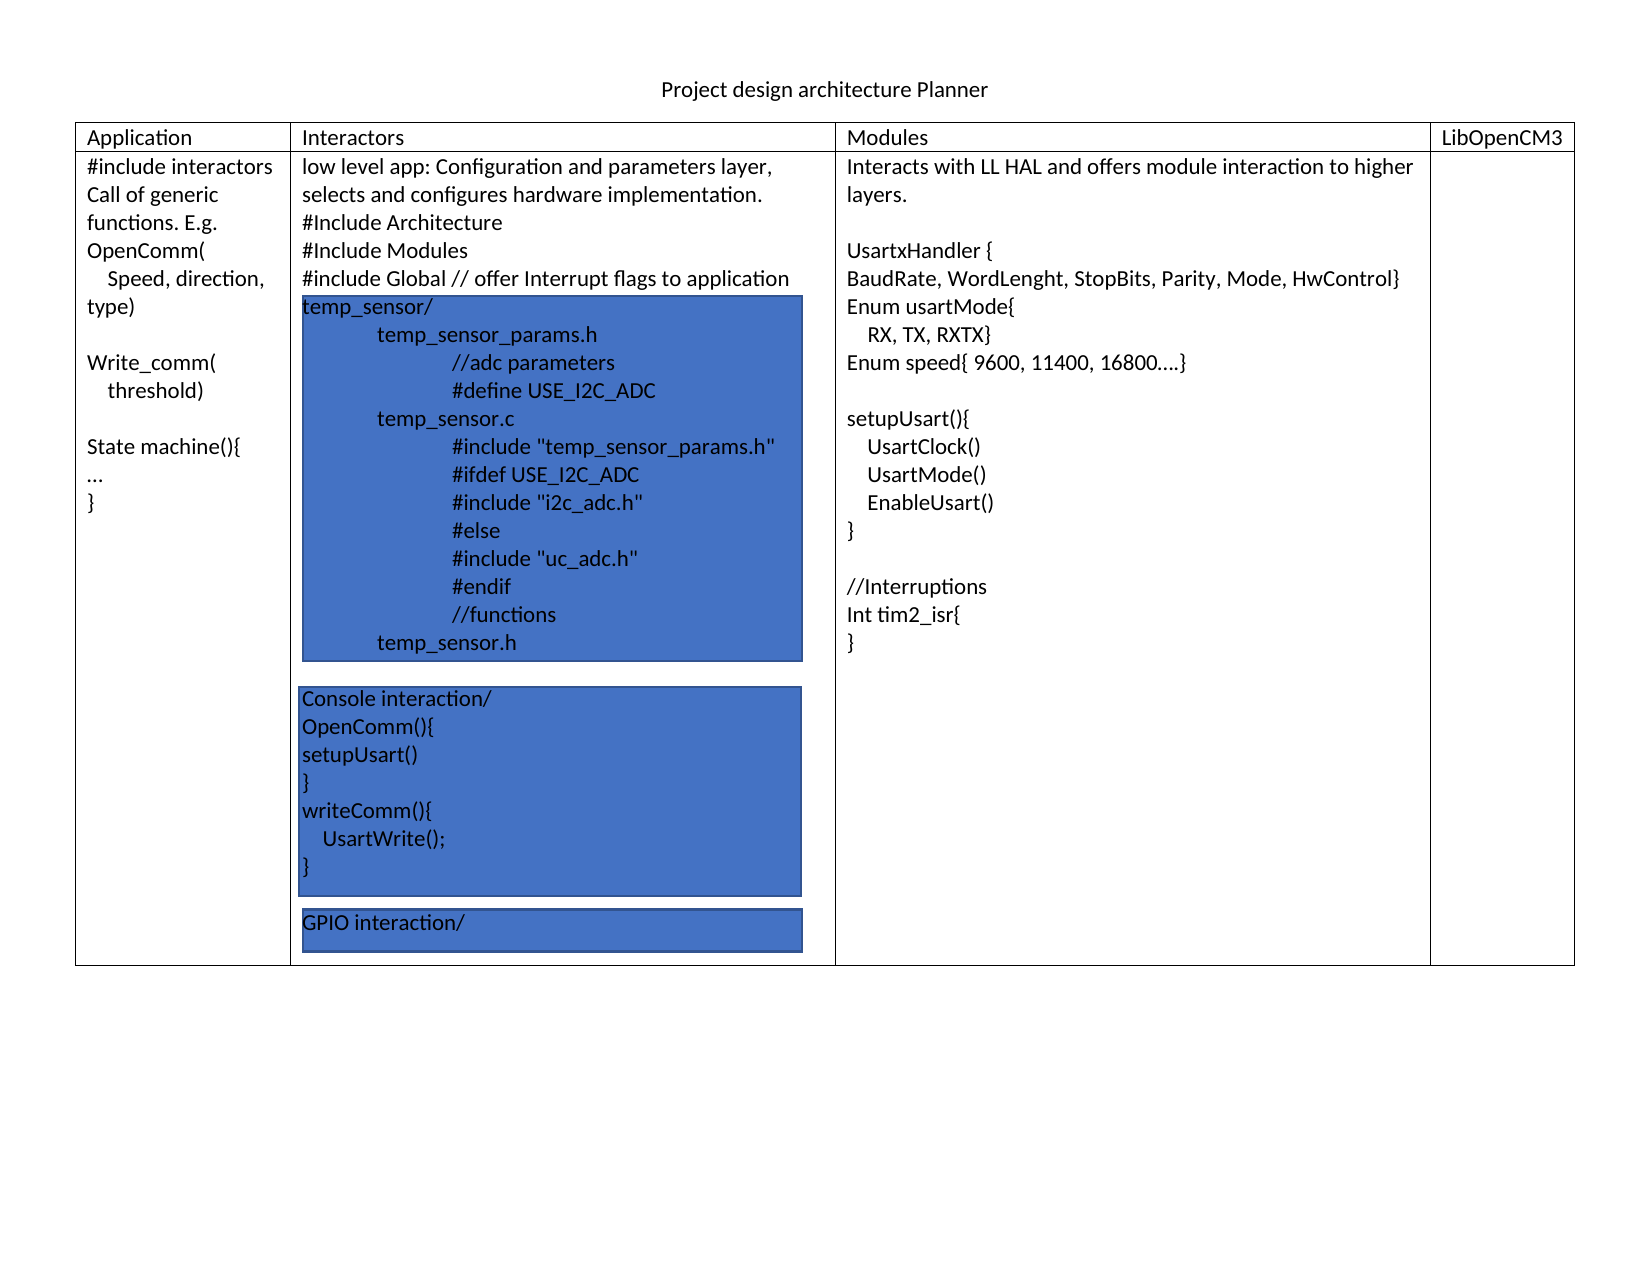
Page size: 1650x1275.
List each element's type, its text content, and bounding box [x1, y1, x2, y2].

table_cell low level app: Configuration and parameters layer, selects and configures hardware implementation. #Include Architecture #Include Modules #include Global // offer Interrupt flags to application temp_sensor/ temp_sensor_params.h //adc parameters #define USE_I2C_ADC temp_sensor.c #include "temp_sensor_params.h" #ifdef USE_I2C_ADC #include "i2c_adc.h" #else #include "uc_adc.h" #endif //functions temp_sensor.h Console interaction/ OpenComm(){ setupUsart() } writeComm(){ UsartWrite(); } GPIO interaction/ [291, 152, 835, 964]
table_cell #include interactors Call of generic functions. E.g. OpenComm( Speed, direction, type) Write_comm( threshold) State machine(){ … } [76, 152, 290, 964]
table_header Application [76, 123, 290, 151]
table_header Modules [836, 123, 1430, 151]
table_header Interactors [291, 123, 835, 151]
table_cell Interacts with LL HAL and offers module interaction to higher layers. UsartxHandler { BaudRate, WordLenght, StopBits, Parity, Mode, HwControl} Enum usartMode{ RX, TX, RXTX} Enum speed{ 9600, 11400, 16800….} setupUsart(){ UsartClock() UsartMode() EnableUsart() } //Interruptions Int tim2_isr{ } [836, 152, 1430, 964]
table_header LibOpenCM3 [1431, 123, 1574, 151]
text Project design architecture Planner [75, 75, 1575, 103]
table_cell [1431, 152, 1574, 964]
